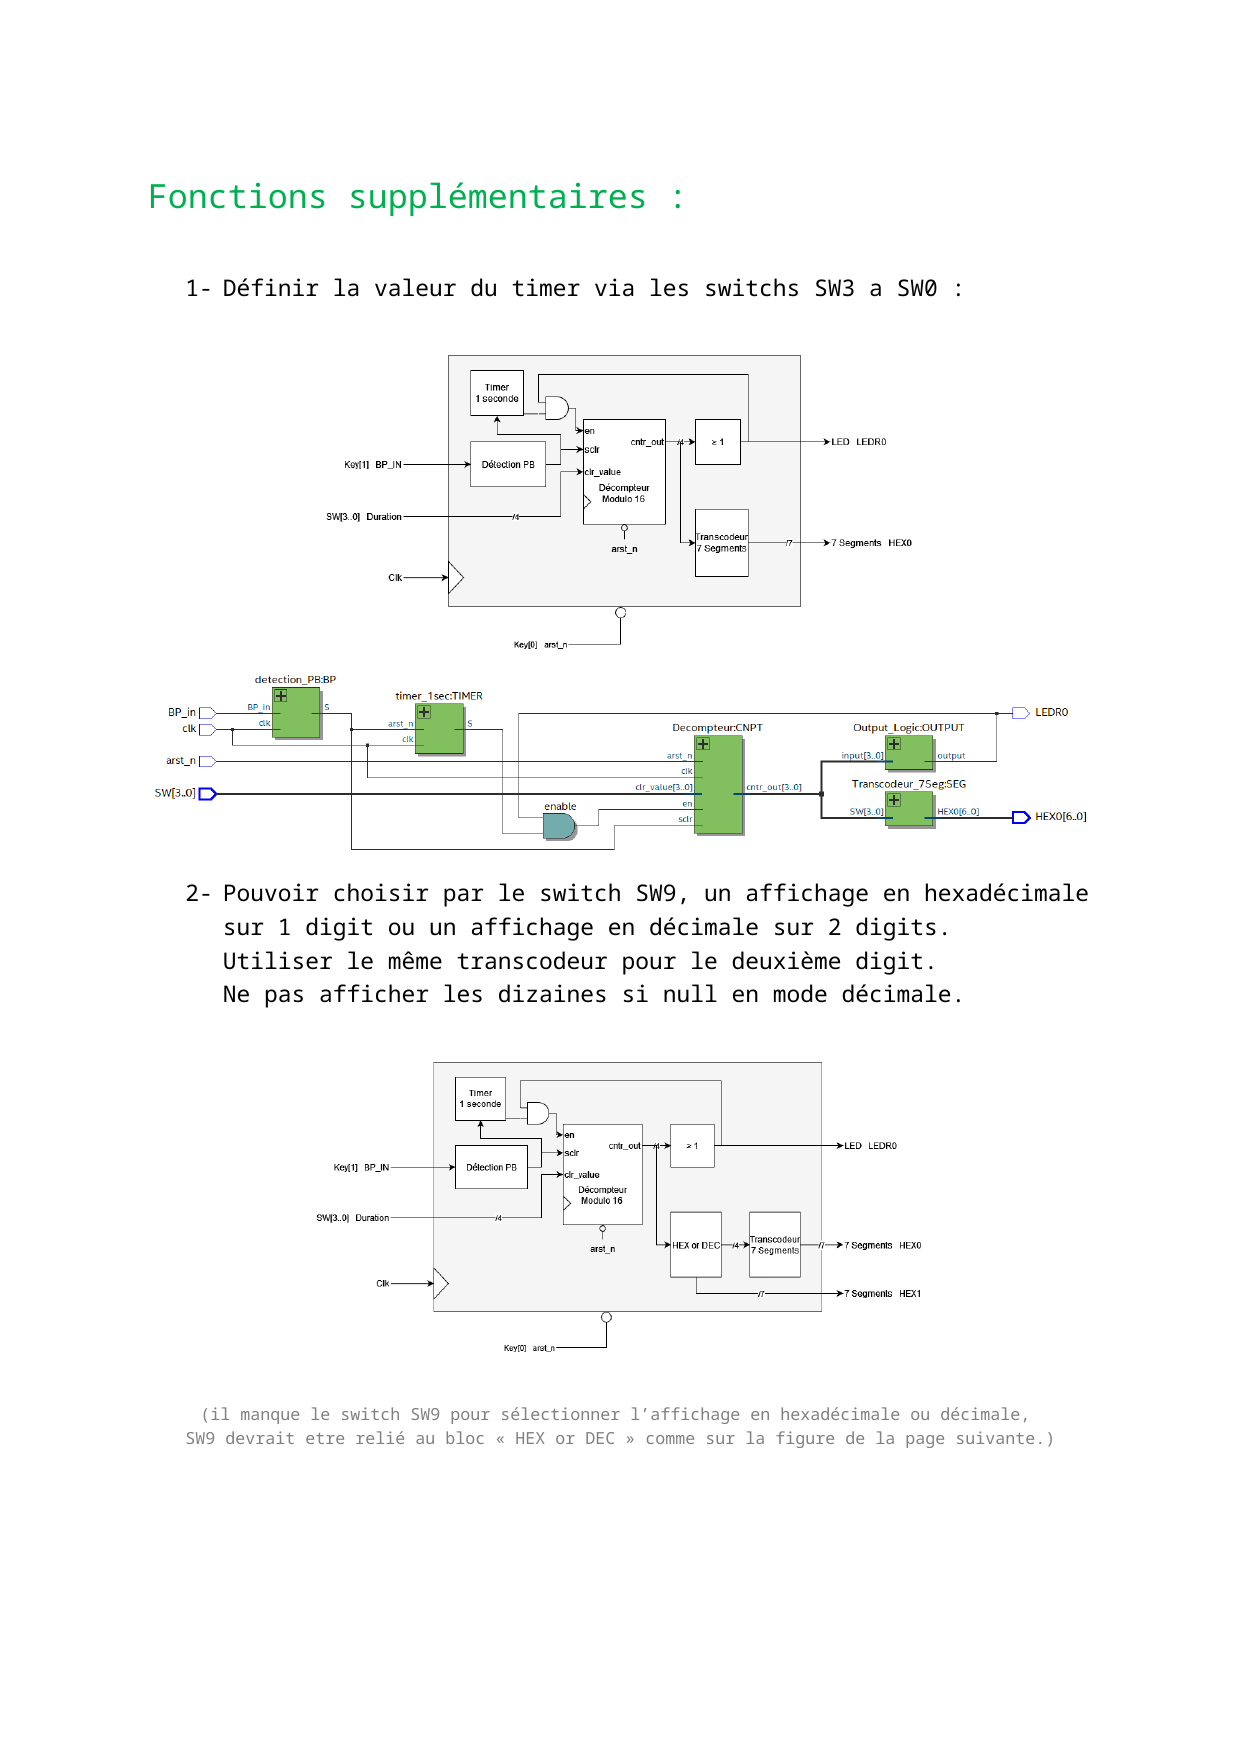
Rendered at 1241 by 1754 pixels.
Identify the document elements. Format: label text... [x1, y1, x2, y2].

list Définir la valeur du timer via les switchs SW3 a SW0 : [185, 272, 1093, 303]
picture [147, 668, 1093, 859]
subtitle Fonctions supplémentaires : [148, 173, 1093, 218]
picture [313, 355, 927, 650]
text (il manque le switch SW9 pour sélectionner l’affichage en hexadécimale ou décimale, SW9 devrait etre relié au bloc « HEX or DEC » comme sur la figure de la page suivante.) [148, 1402, 1093, 1449]
list Pouvoir choisir par le switch SW9, un affichage en hexadécimale sur 1 digit ou un affichage en décimale sur 2 digits. Utiliser le même transcodeur pour le deuxième digit. Ne pas afficher les dizaines si null en mode décimale. [185, 877, 1093, 1009]
picture [304, 1062, 936, 1354]
